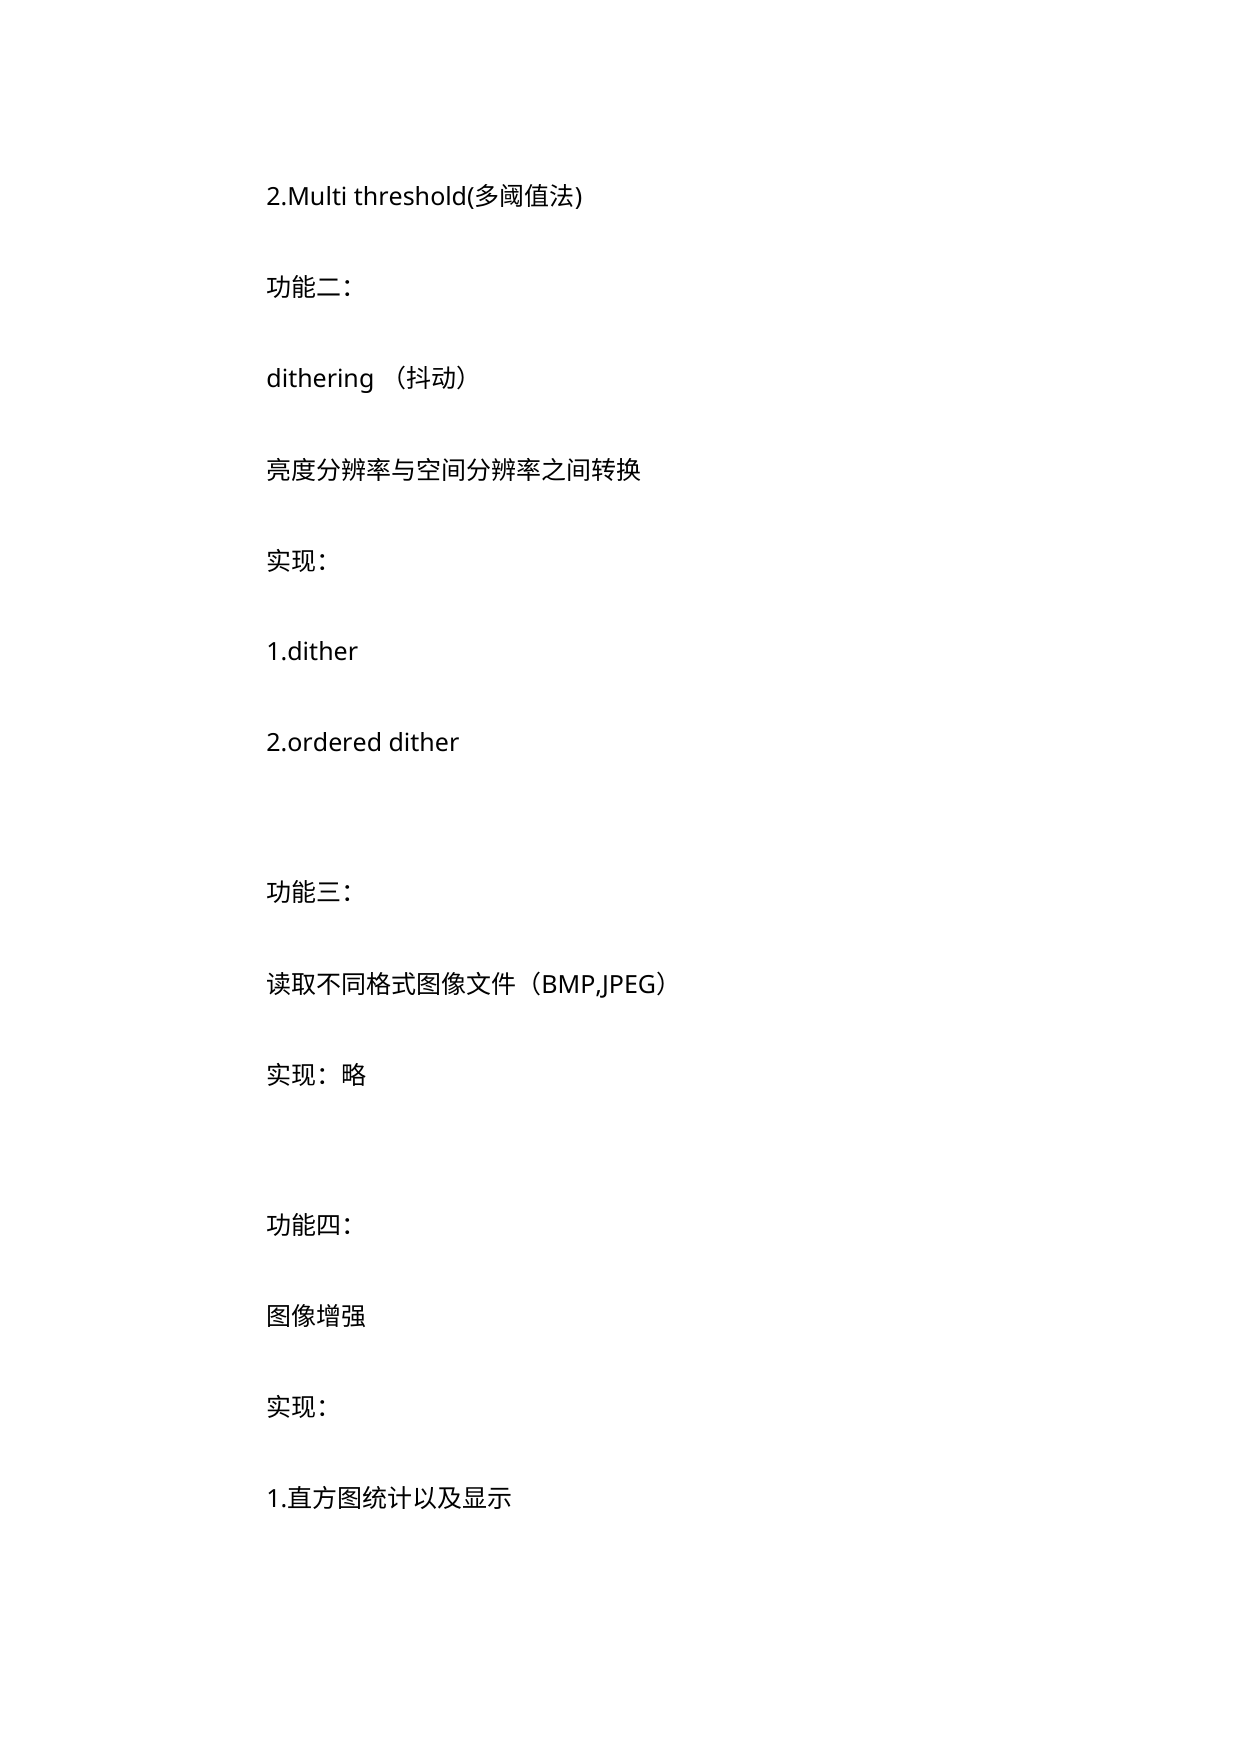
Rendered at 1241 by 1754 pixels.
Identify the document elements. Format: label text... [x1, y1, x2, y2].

text 读取不同格式图像文件（BMP,JPEG） [266, 950, 1053, 1015]
text 实现： [266, 1373, 1053, 1438]
text 实现： [266, 527, 1053, 592]
text 功能二： [266, 253, 1053, 318]
text 1.dither [266, 618, 1053, 683]
text 2.ordered dither [266, 709, 1053, 774]
text 实现：略 [266, 1041, 1053, 1106]
text 2.Multi threshold(多阈值法) [266, 162, 1053, 227]
text 功能三： [266, 858, 1053, 923]
text dithering （抖动） [266, 344, 1053, 409]
text 亮度分辨率与空间分辨率之间转换 [266, 436, 1053, 501]
text 功能四： [266, 1191, 1053, 1256]
text 1.直方图统计以及显示 [266, 1464, 1053, 1529]
text 图像增强 [266, 1282, 1053, 1347]
